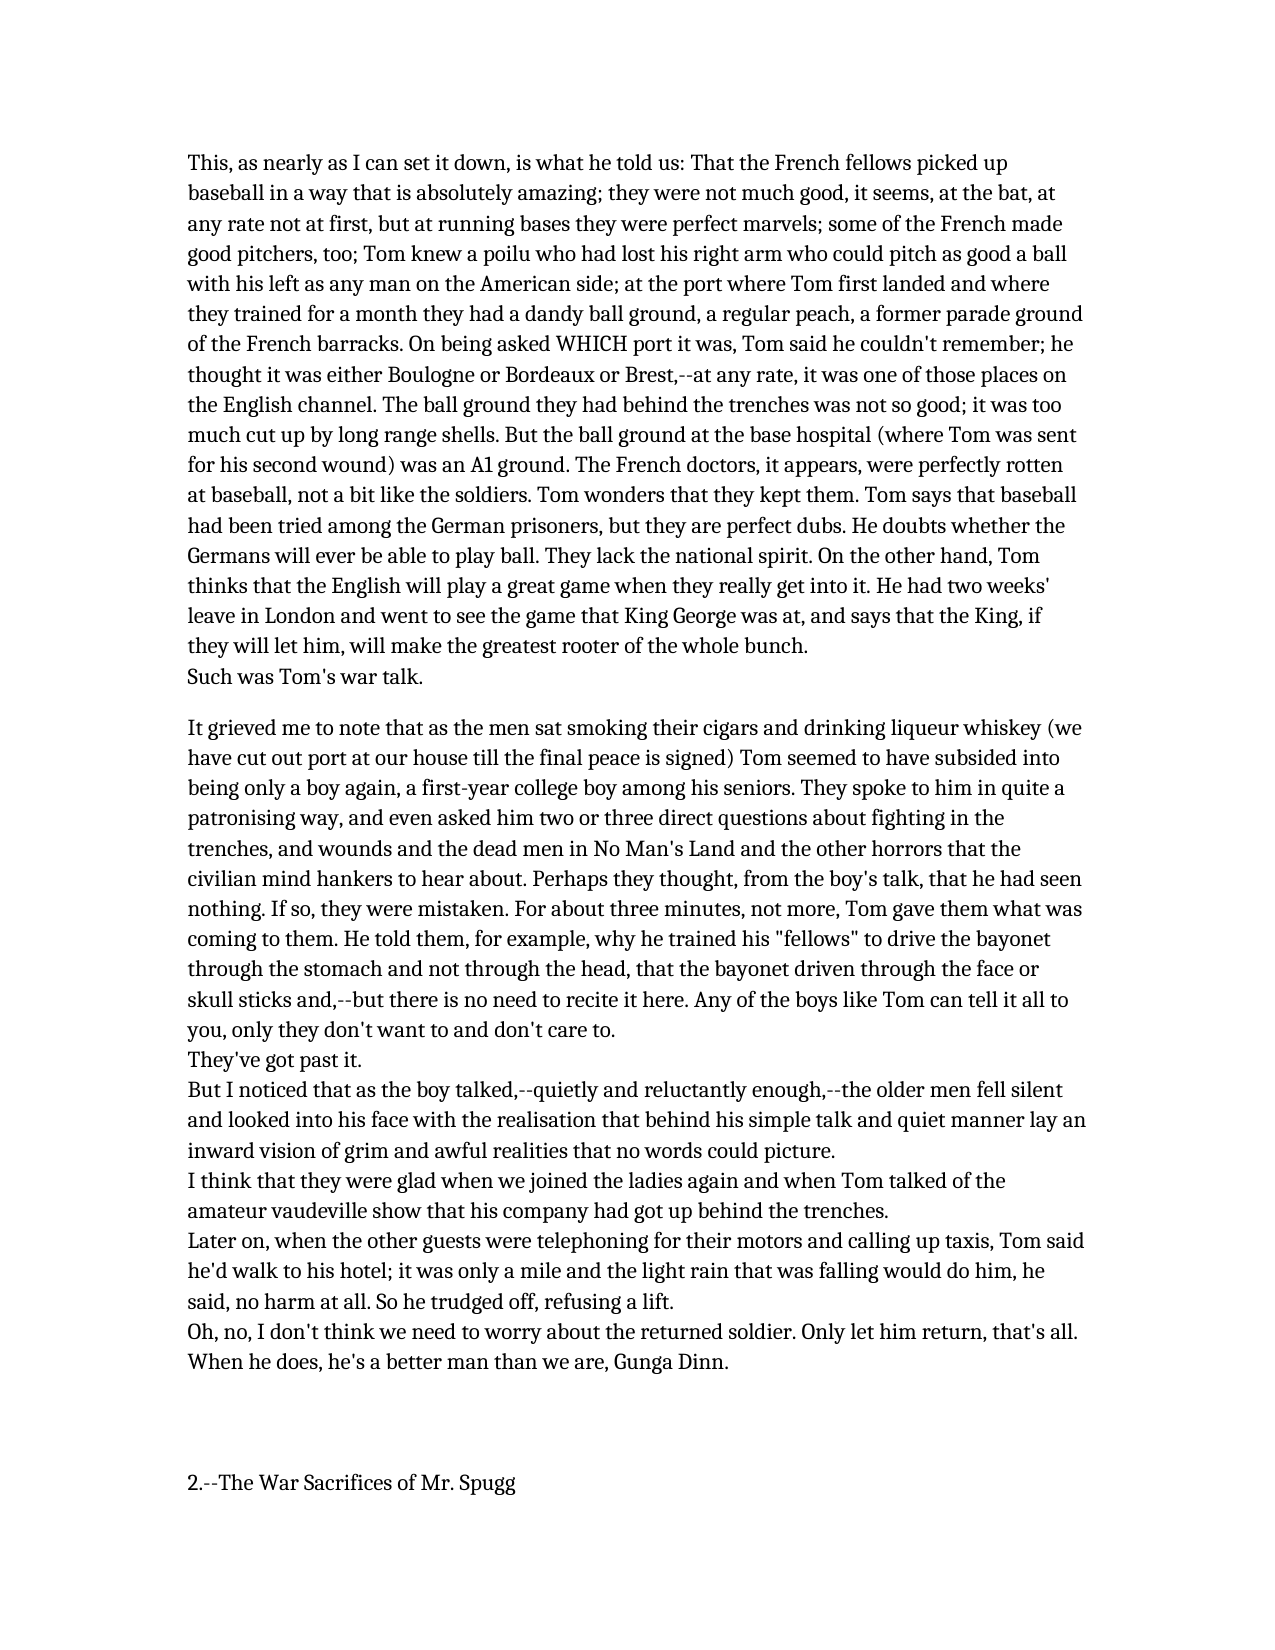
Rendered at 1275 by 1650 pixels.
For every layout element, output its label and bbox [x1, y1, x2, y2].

text [187, 150, 1087, 690]
text [187, 714, 1087, 1496]
